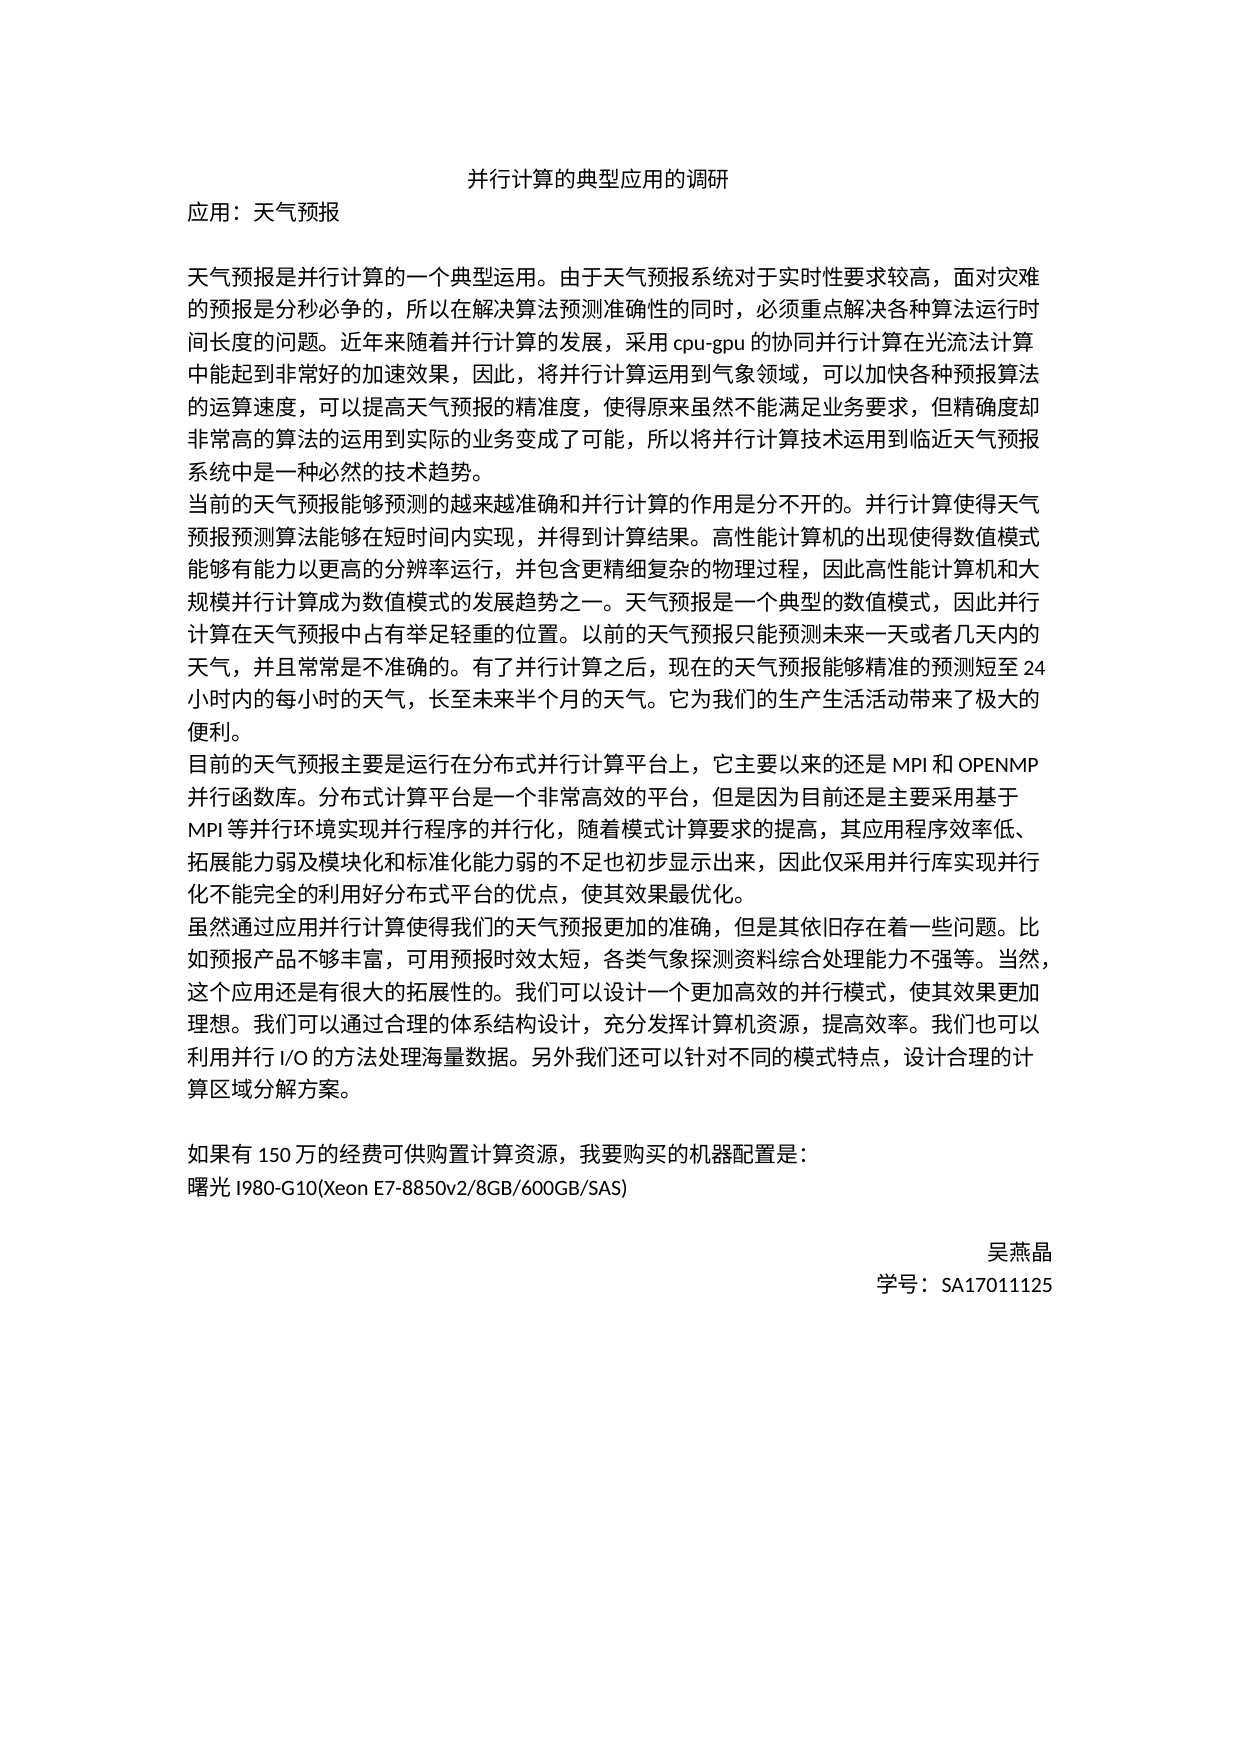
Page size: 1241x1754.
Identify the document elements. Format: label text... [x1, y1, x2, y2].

text 虽然通过应用并行计算使得我们的天气预报更加的准确，但是其依旧存在着一些问题。比如预报产品不够丰富，可用预报时效太短，各类气象探测资料综合处理能力不强等。当然，这个应用还是有很大的拓展性的。我们可以设计一个更加高效的并行模式，使其效果更加理想。我们可以通过合理的体系结构设计，充分发挥计算机资源，提高效率。我们也可以利用并行I/O的方法处理海量数据。另外我们还可以针对不同的模式特点，设计合理的计算区域分解方案。 [187, 909, 1053, 1104]
text 并行计算的典型应用的调研 [187, 162, 1053, 194]
text 学号：SA17011125 [187, 1267, 1053, 1299]
text 吴燕晶 [187, 1234, 1053, 1267]
text 当前的天气预报能够预测的越来越准确和并行计算的作用是分不开的。并行计算使得天气预报预测算法能够在短时间内实现，并得到计算结果。高性能计算机的出现使得数值模式能够有能力以更高的分辨率运行，并包含更精细复杂的物理过程，因此高性能计算机和大规模并行计算成为数值模式的发展趋势之一。天气预报是一个典型的数值模式，因此并行计算在天气预报中占有举足轻重的位置。以前的天气预报只能预测未来一天或者几天内的天气，并且常常是不准确的。有了并行计算之后，现在的天气预报能够精准的预测短至24小时内的每小时的天气，长至未来半个月的天气。它为我们的生产生活活动带来了极大的便利。 [187, 487, 1053, 747]
text 如果有150万的经费可供购置计算资源，我要购买的机器配置是： 曙光I980-G10(Xeon E7-8850v2/8GB/600GB/SAS) [187, 1137, 1053, 1202]
text 应用：天气预报 [187, 194, 1053, 227]
text 目前的天气预报主要是运行在分布式并行计算平台上，它主要以来的还是MPI和OPENMP并行函数库。分布式计算平台是一个非常高效的平台，但是因为目前还是主要采用基于MPI等并行环境实现并行程序的并行化，随着模式计算要求的提高，其应用程序效率低、拓展能力弱及模块化和标准化能力弱的不足也初步显示出来，因此仅采用并行库实现并行化不能完全的利用好分布式平台的优点，使其效果最优化。 [187, 747, 1053, 909]
text 天气预报是并行计算的一个典型运用。由于天气预报系统对于实时性要求较高，面对灾难的预报是分秒必争的，所以在解决算法预测准确性的同时，必须重点解决各种算法运行时间长度的问题。近年来随着并行计算的发展，采用cpu-gpu的协同并行计算在光流法计算中能起到非常好的加速效果，因此，将并行计算运用到气象领域，可以加快各种预报算法的运算速度，可以提高天气预报的精准度，使得原来虽然不能满足业务要求，但精确度却非常高的算法的运用到实际的业务变成了可能，所以将并行计算技术运用到临近天气预报系统中是一种必然的技术趋势。 [187, 259, 1053, 487]
